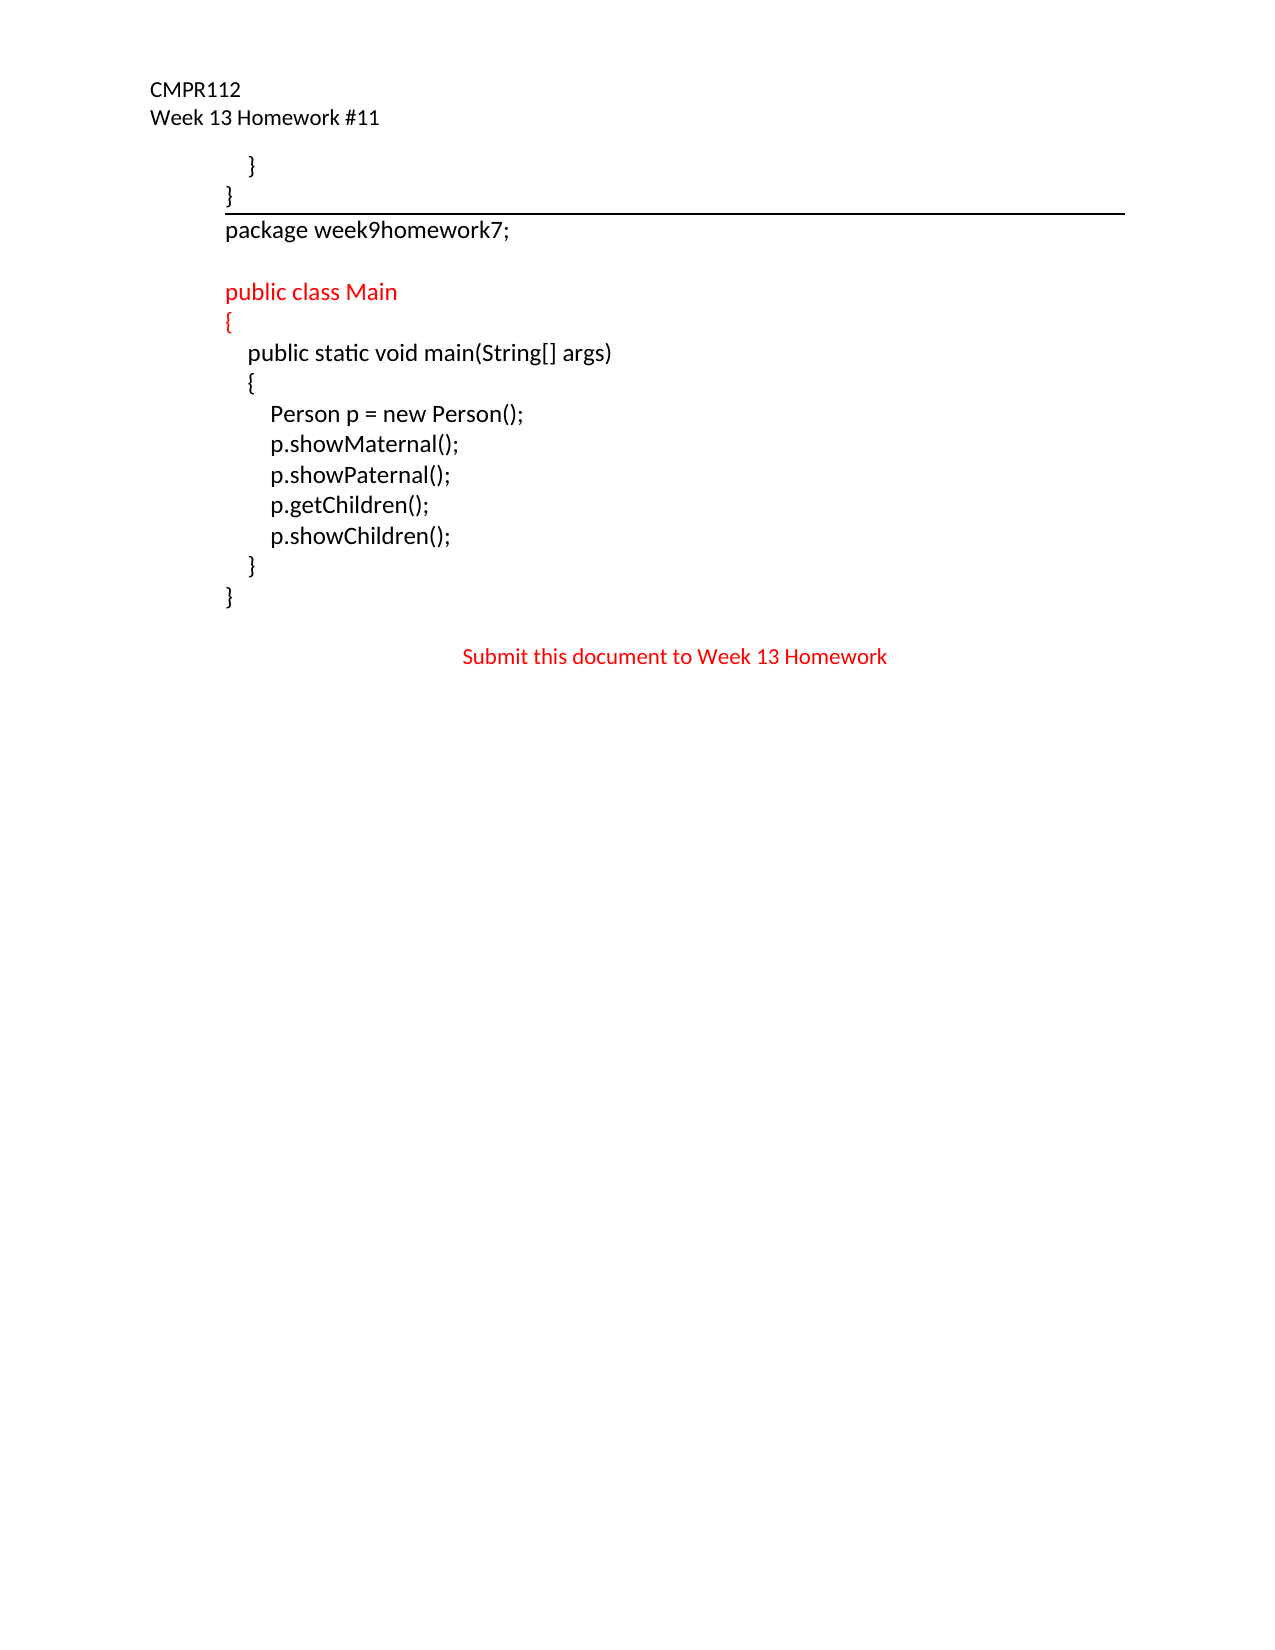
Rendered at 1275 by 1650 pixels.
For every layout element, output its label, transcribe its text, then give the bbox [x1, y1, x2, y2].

list p.showMaternal(); [225, 428, 1125, 459]
list p.getChildren(); [225, 489, 1125, 520]
list } [225, 181, 1125, 213]
list p.showChildren(); [225, 520, 1125, 550]
list { [225, 306, 1125, 337]
list p.showPaternal(); [225, 459, 1125, 489]
list } [225, 550, 1125, 581]
list } [225, 581, 1125, 611]
list public class Main [225, 276, 1125, 306]
list package week9homework7; [225, 215, 1125, 245]
list Person p = new Person(); [225, 398, 1125, 428]
list { [225, 367, 1125, 398]
list } [225, 150, 1125, 181]
list public static void main(String[] args) [225, 337, 1125, 367]
list Submit this document to Week 13 Homework [225, 642, 1125, 670]
